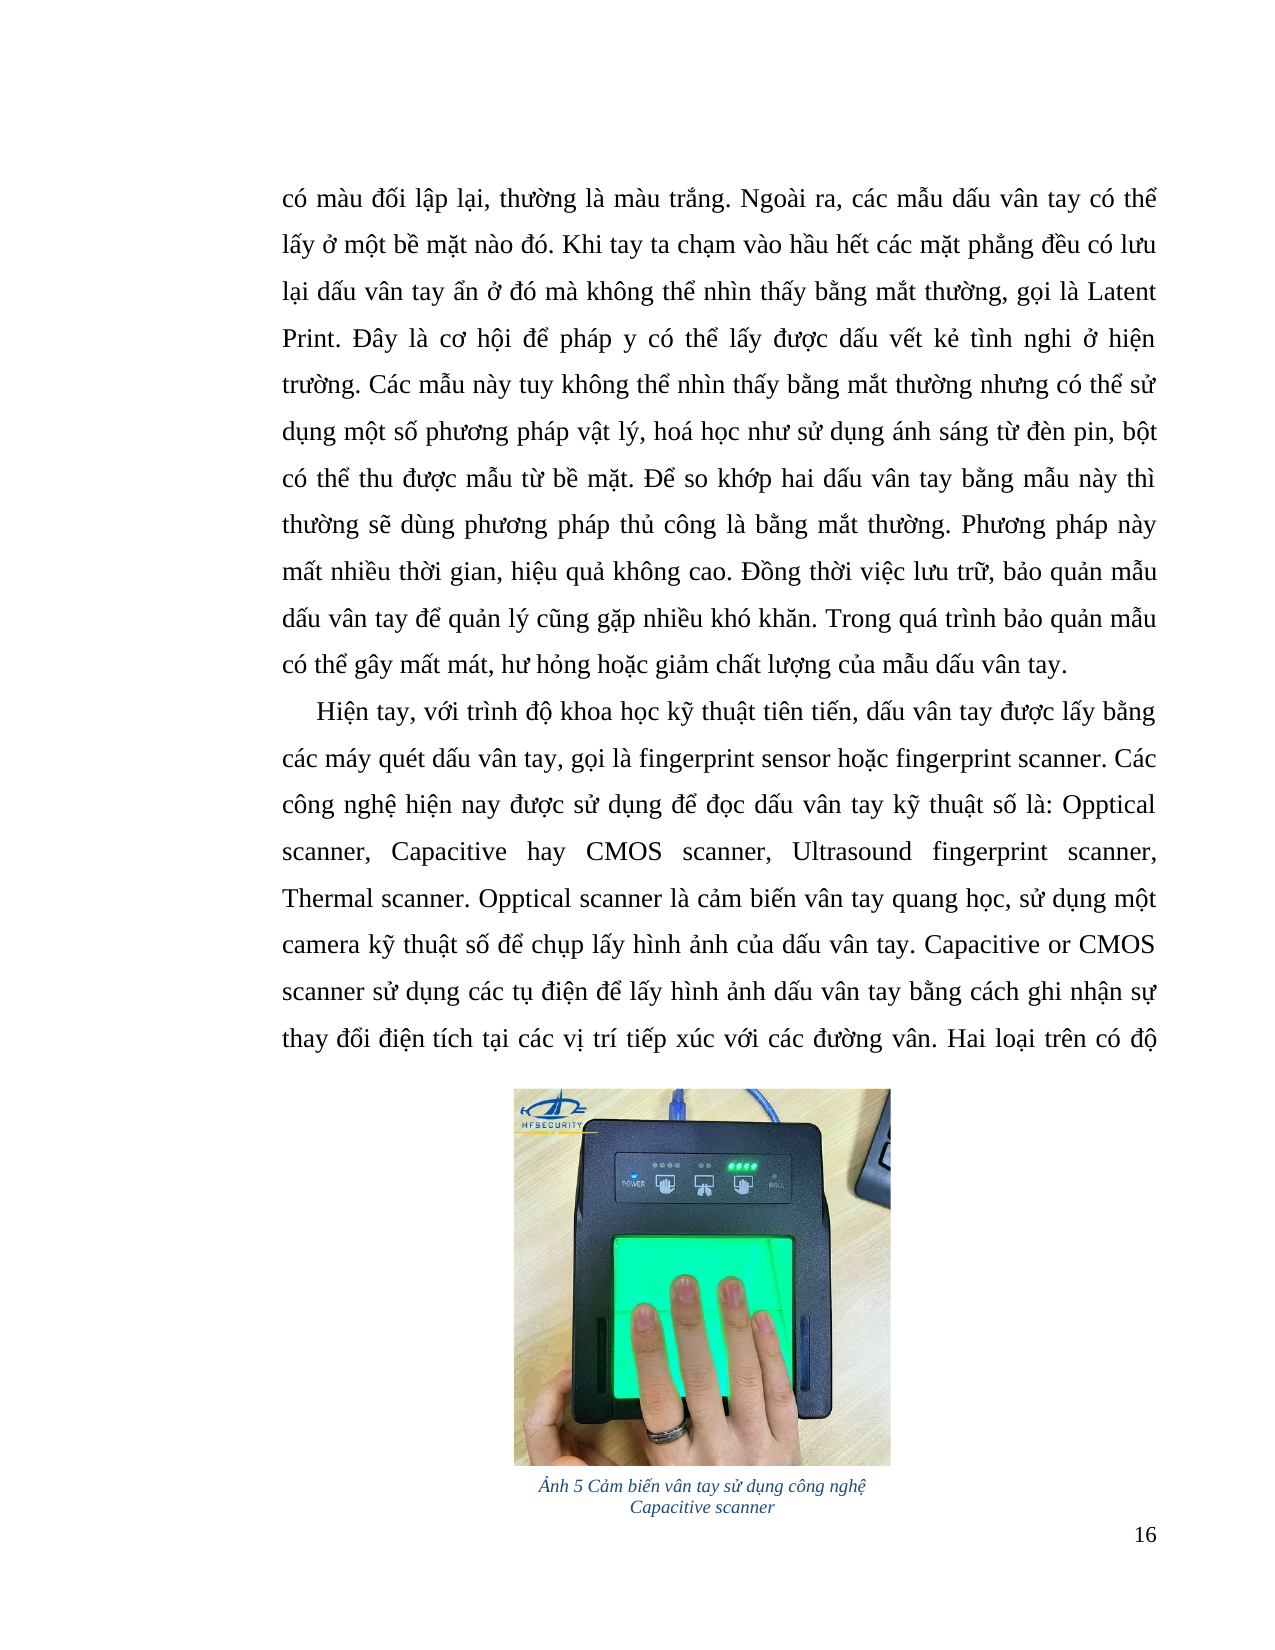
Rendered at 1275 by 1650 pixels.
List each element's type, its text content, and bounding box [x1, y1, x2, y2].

text Hiện tay, với trình độ khoa học kỹ thuật tiên tiến, dấu vân tay được lấy bằng các máy quét dấu vân tay, gọi là fingerprint sensor hoặc fingerprint scanner. Các công nghệ hiện nay được sử dụng để đọc dấu vân tay kỹ thuật số là: Opptical scanner, Capacitive hay CMOS scanner, Ultrasound fingerprint scanner, Thermal scanner. Opptical scanner là cảm biến vân tay quang học, sử dụng một camera kỹ thuật số để chụp lấy hình ảnh của dấu vân tay. Capacitive or CMOS scanner sử dụng các tụ điện để lấy hình ảnh dấu vân tay bằng cách ghi nhận sự thay đổi điện tích tại các vị trí tiếp xúc với các đường vân. Hai loại trên có độ chính xác khá [282, 695, 1157, 1053]
text có màu đối lập lại, thường là màu trắng. Ngoài ra, các mẫu dấu vân tay có thể lấy ở một bề mặt nào đó. Khi tay ta chạm vào hầu hết các mặt phẳng đều có lưu lại dấu vân tay ẩn ở đó mà không thể nhìn thấy bằng mắt thường, gọi là Latent Print. Đây là cơ hội để pháp y có thể lấy được dấu vết kẻ tình nghi ở hiện trường. Các mẫu này tuy không thể nhìn thấy bằng mắt thường nhưng có thể sử dụng một số phương pháp vật lý, hoá học như sử dụng ánh sáng từ đèn pin, bột có thể thu được mẫu từ bề mặt. Để so khớp hai dấu vân tay bằng mẫu này thì thường sẽ dùng phương pháp thủ công là bằng mắt thường. Phương pháp này mất nhiều thời gian, hiệu quả không cao. Đồng thời việc lưu trữ, bảo quản mẫu dấu vân tay để quản lý cũng gặp nhiều khó khăn. Trong quá trình bảo quản mẫu có thể gây mất mát, hư hỏng hoặc giảm chất lượng của mẫu dấu vân tay. [282, 182, 1157, 679]
picture [513, 1088, 891, 1466]
